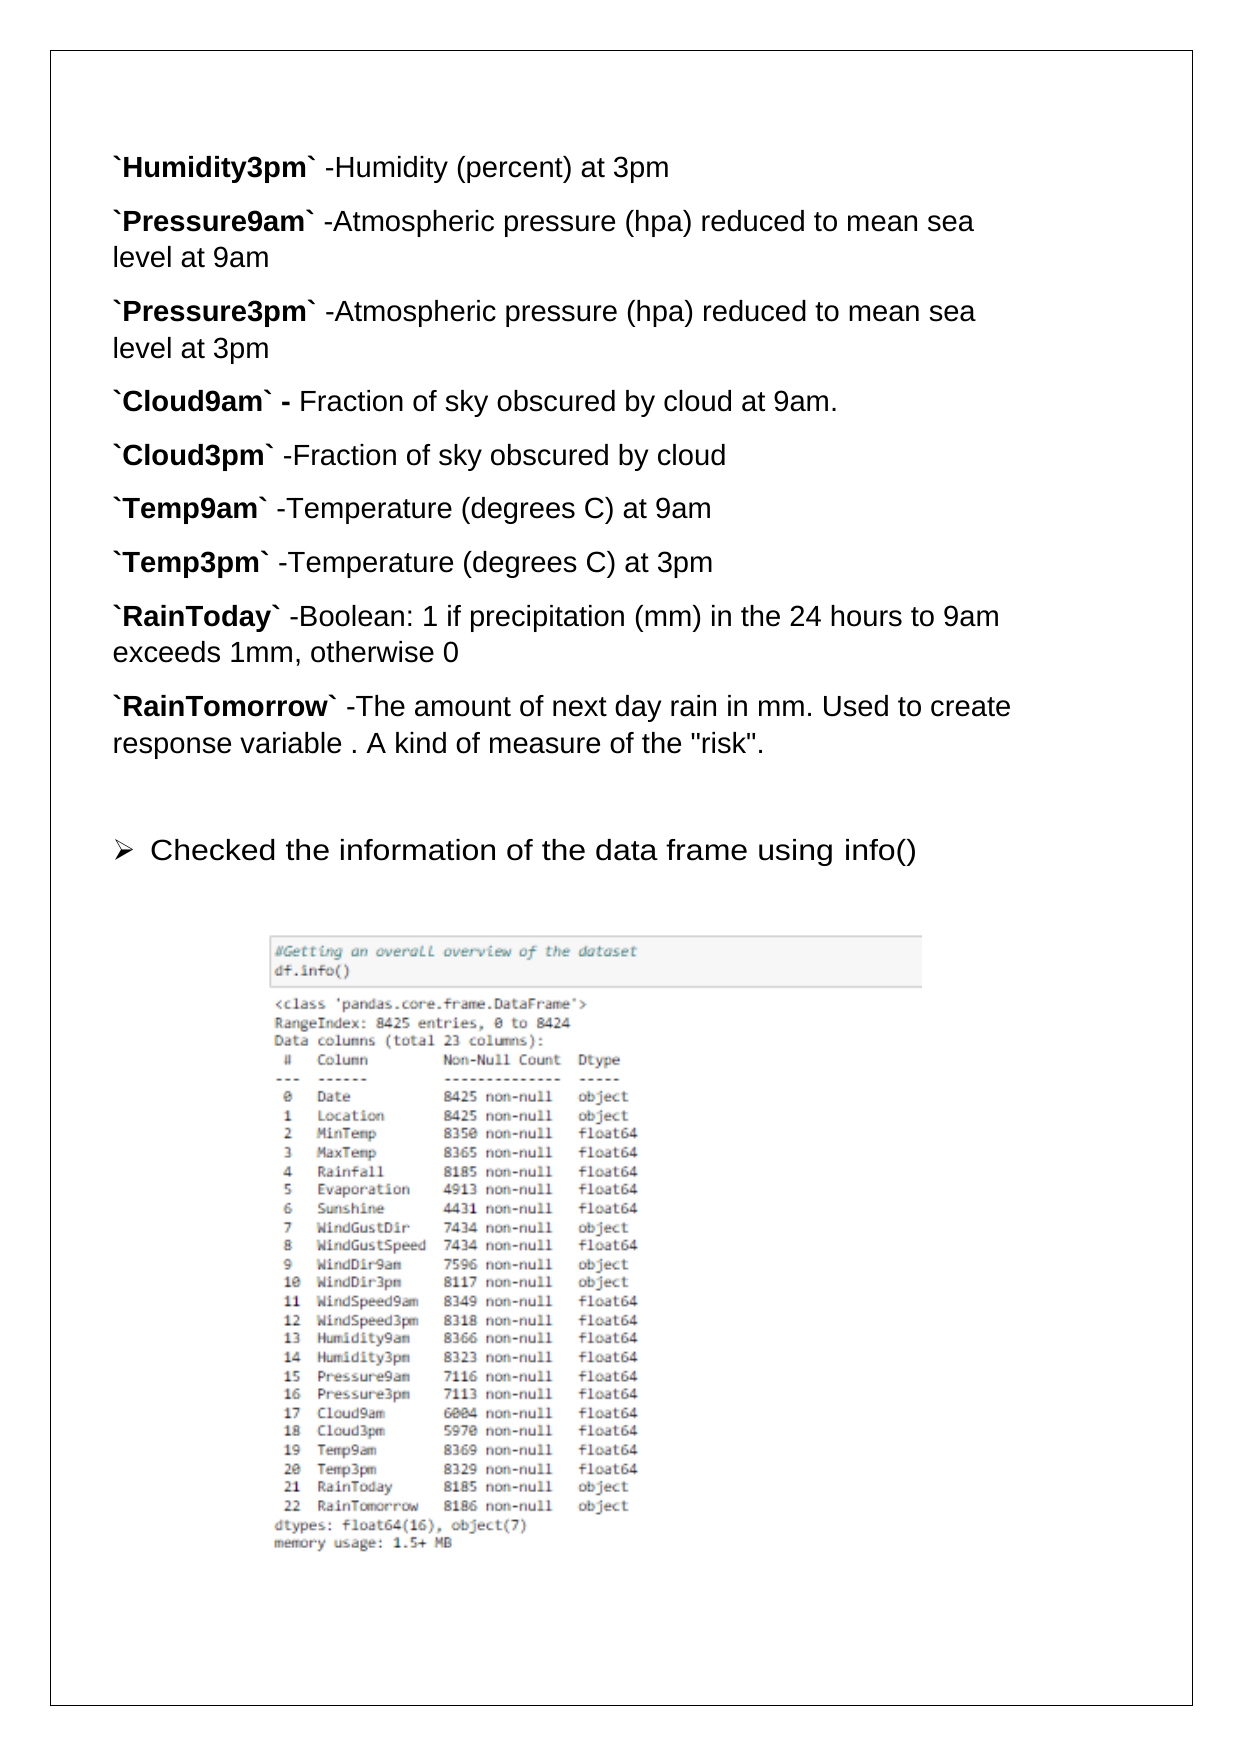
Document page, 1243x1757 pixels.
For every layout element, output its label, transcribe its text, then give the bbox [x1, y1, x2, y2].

text `Temp3pm` -Temperature (degrees C) at 3pm [112, 545, 1034, 578]
text `Humidity3pm` -Humidity (percent) at 3pm [112, 150, 1034, 183]
picture [262, 927, 923, 1562]
list Checked the information of the data frame using info() [112, 833, 1034, 867]
text `Cloud9am` - Fraction of sky obscured by cloud at 9am. [112, 384, 1034, 418]
text `RainTomorrow` -The amount of next day rain in mm. Used to create response variable . A kind of measure of the "risk". [112, 689, 1034, 759]
text `Temp9am` -Temperature (degrees C) at 9am [112, 491, 1034, 525]
text `Cloud3pm` -Fraction of sky obscured by cloud [112, 438, 1034, 471]
text `Pressure3pm` -Atmospheric pressure (hpa) reduced to mean sea level at 3pm [112, 294, 1034, 364]
text `RainToday` -Boolean: 1 if precipitation (mm) in the 24 hours to 9am exceeds 1mm, otherwise 0 [112, 598, 1034, 669]
text `Pressure9am` -Atmospheric pressure (hpa) reduced to mean sea level at 9am [112, 203, 1034, 274]
